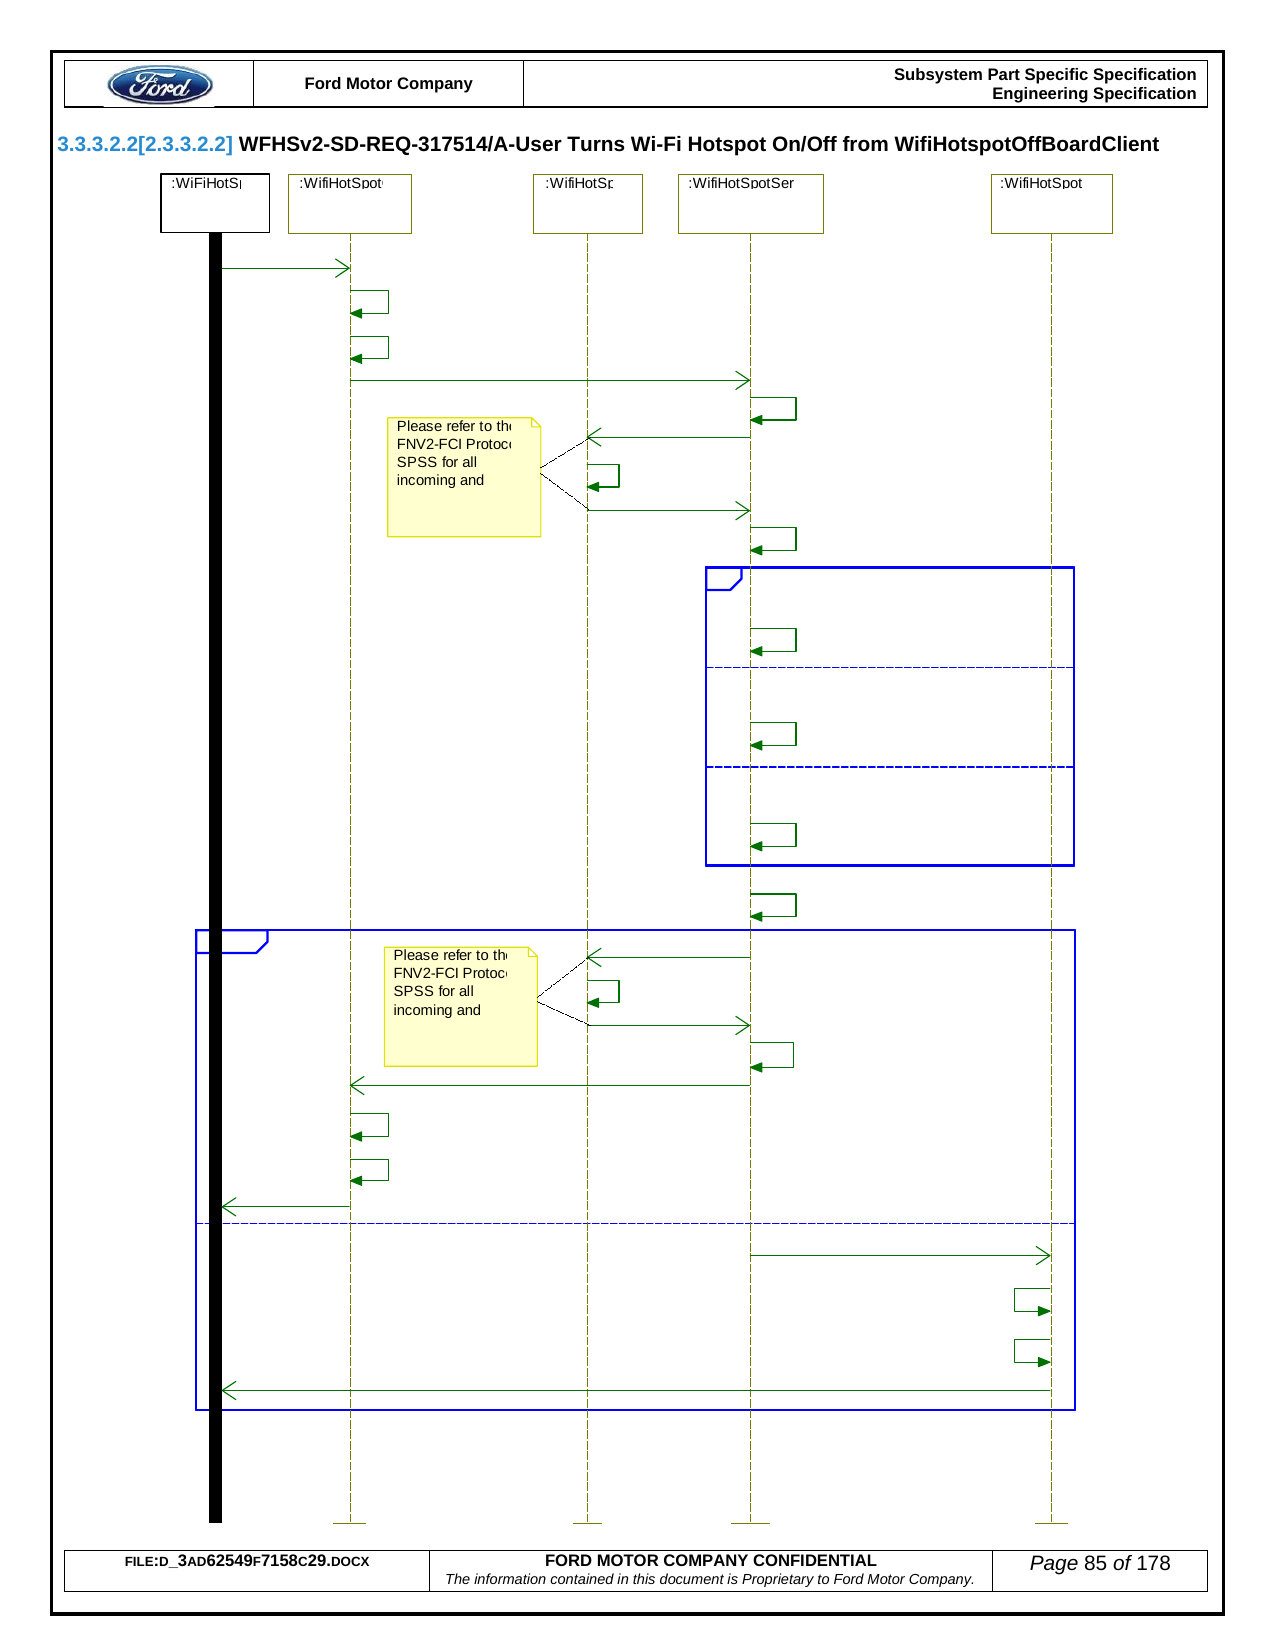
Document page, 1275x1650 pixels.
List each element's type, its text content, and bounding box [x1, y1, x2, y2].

subtitle WFHSv2-SD-REQ-317514/A-User Turns Wi-Fi Hotspot On/Off from WifiHotspotOffBoardClient [57, 131, 1215, 155]
picture [103, 61, 215, 107]
